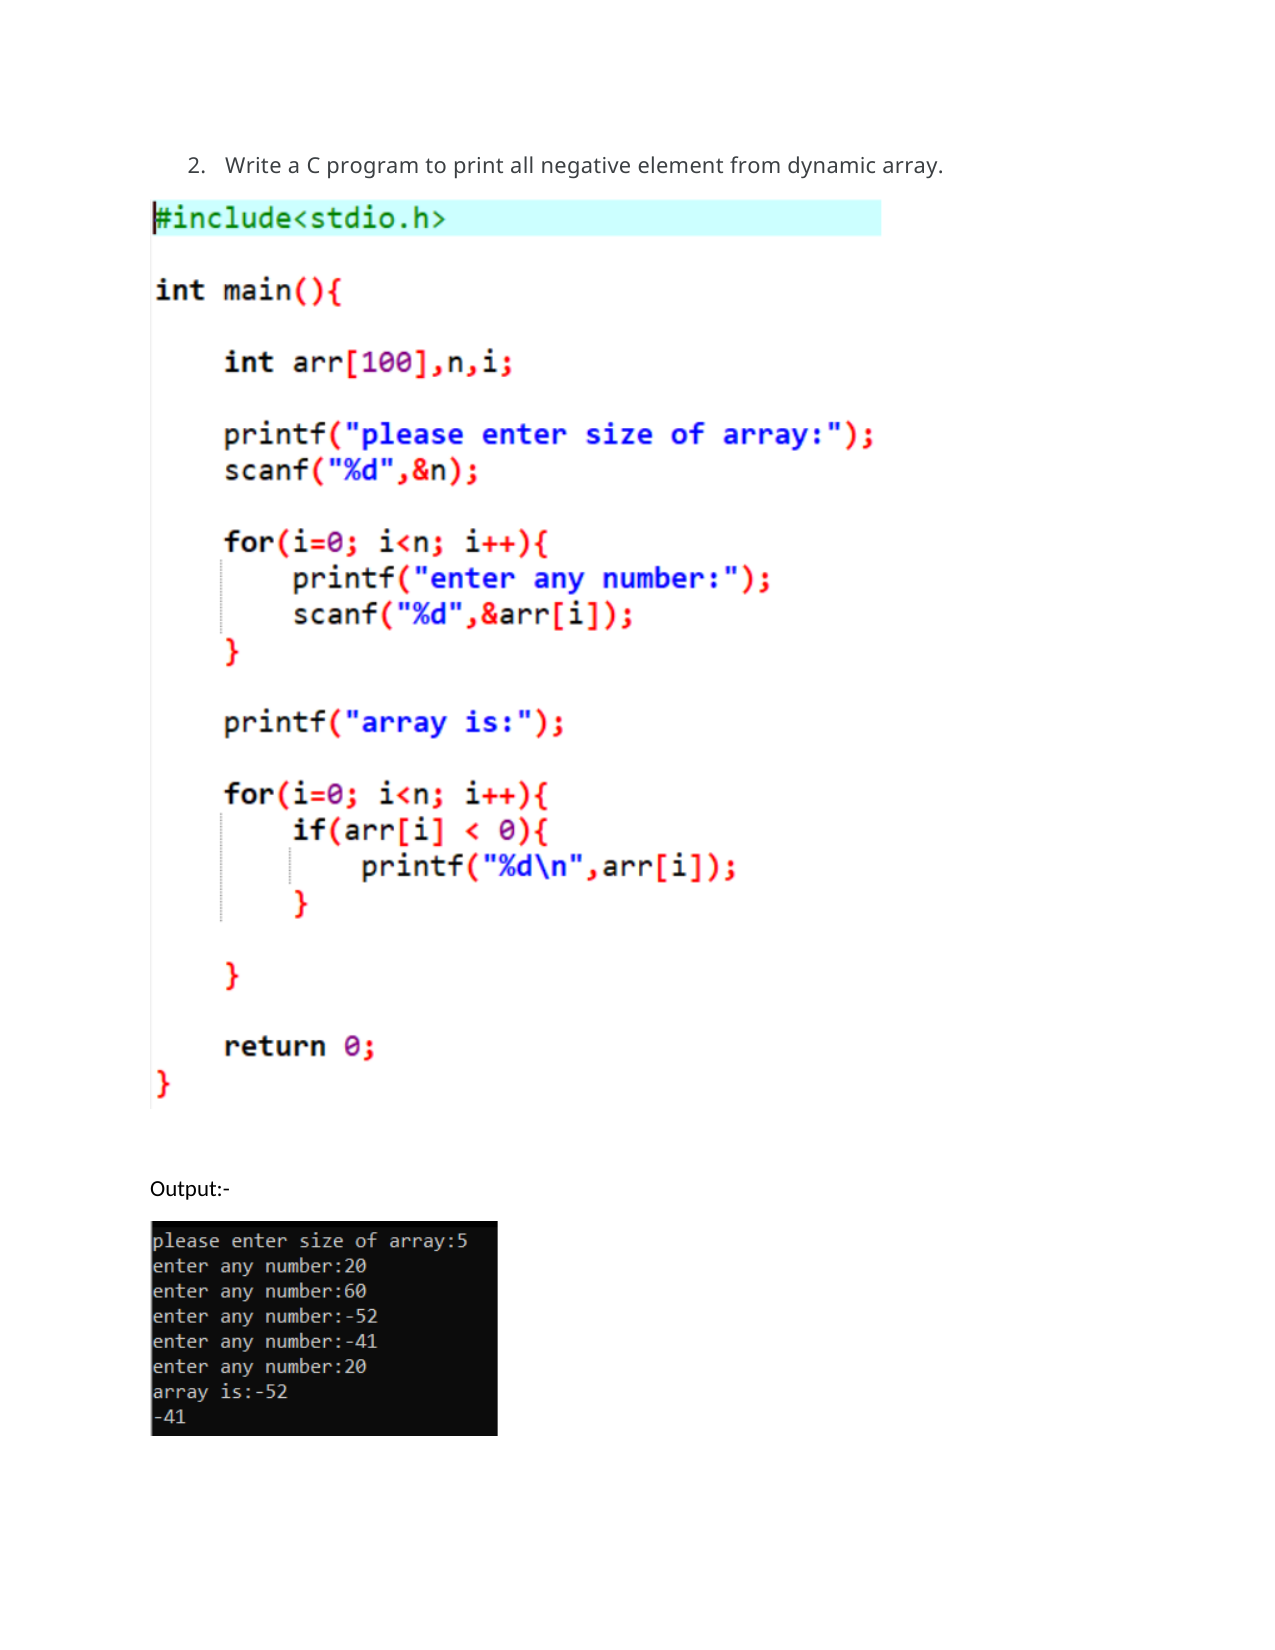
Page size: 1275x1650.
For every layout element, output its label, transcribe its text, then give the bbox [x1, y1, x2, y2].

list Write a C program to print all negative element from dynamic array. [187, 150, 1125, 180]
text Output:- [150, 1174, 1125, 1203]
picture [150, 1221, 498, 1436]
picture [150, 198, 882, 1109]
